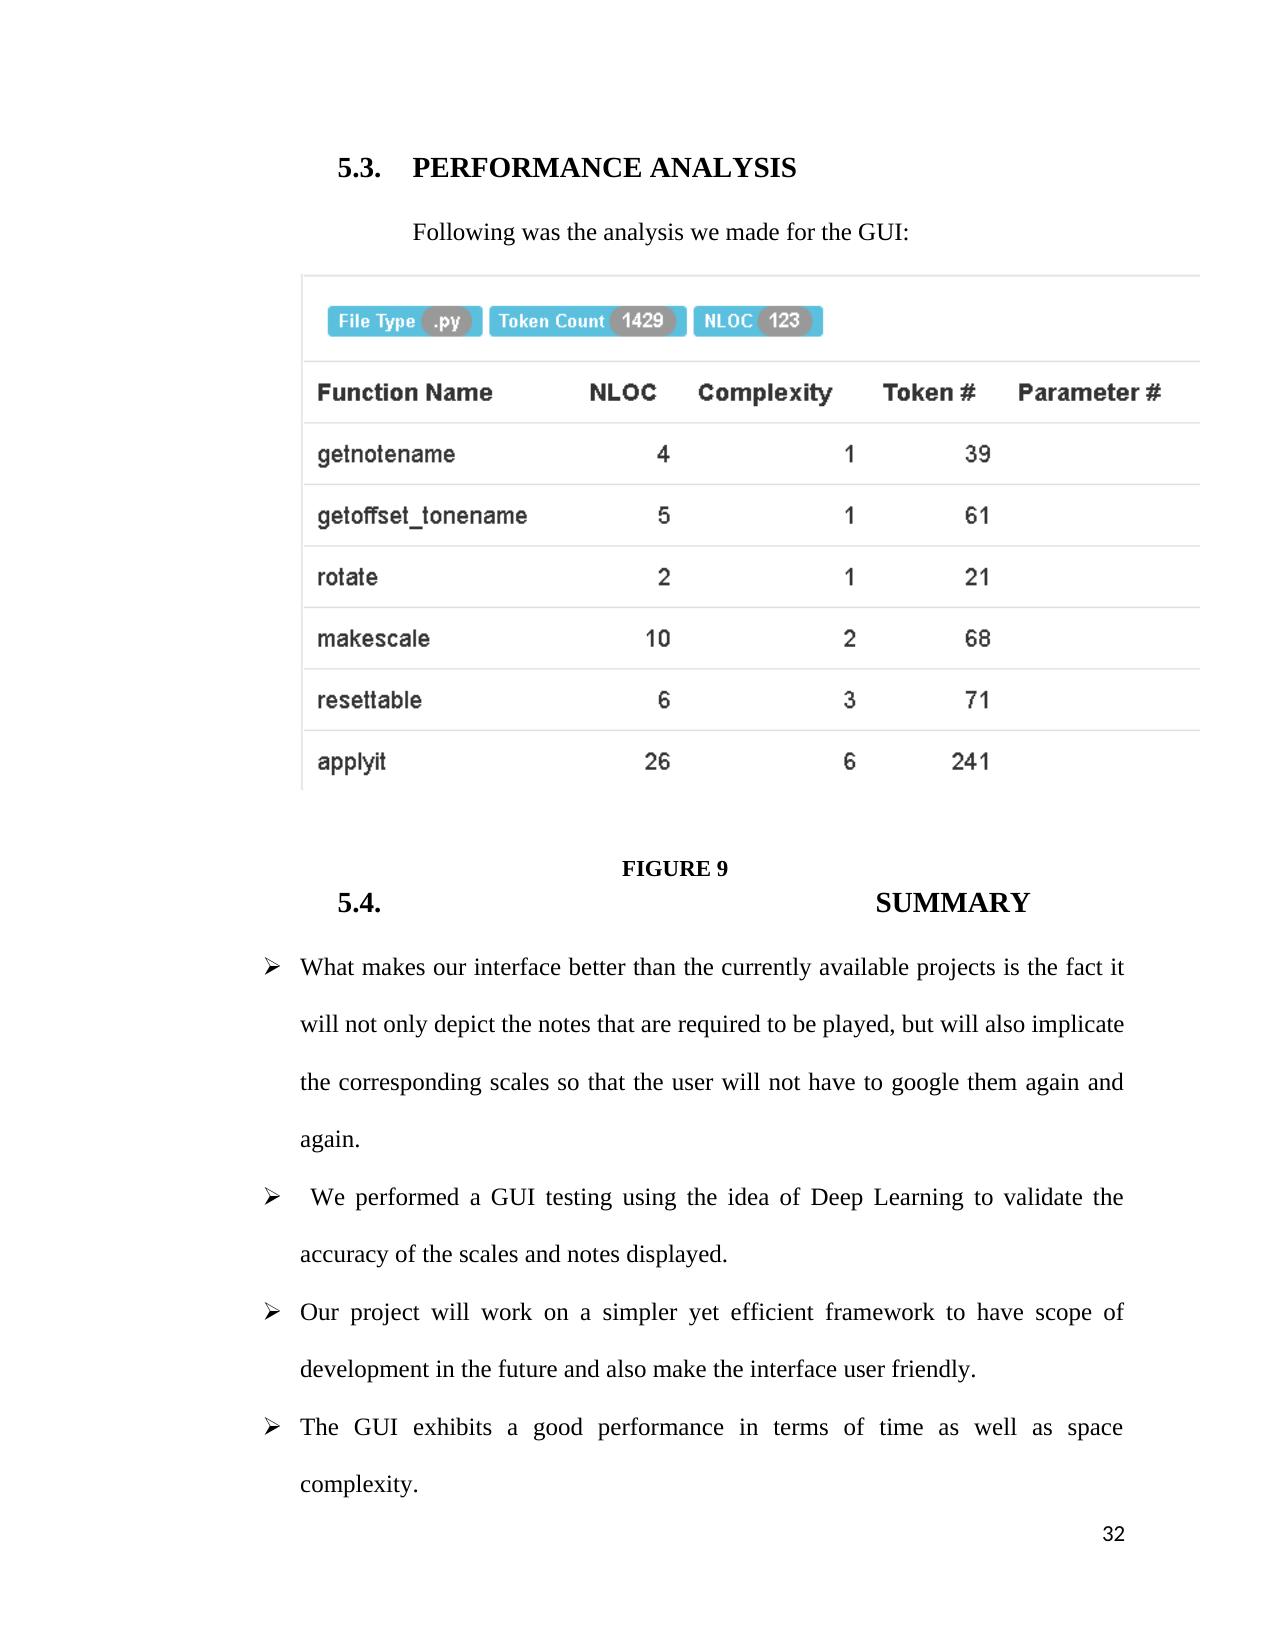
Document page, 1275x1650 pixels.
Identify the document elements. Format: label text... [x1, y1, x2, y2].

list We performed a GUI testing using the idea of Deep Learning to validate the accuracy of the scales and notes displayed. [262, 1182, 1125, 1268]
list Following was the analysis we made for the GUI: [412, 217, 1125, 246]
list Our project will work on a simpler yet efficient framework to have scope of development in the future and also make the interface user friendly. [262, 1297, 1125, 1383]
list PERFORMANCE ANALYSIS [337, 150, 1125, 183]
list SUMMARY [337, 885, 1125, 918]
list The GUI exhibits a good performance in terms of time as well as space complexity. [262, 1412, 1125, 1498]
list What makes our interface better than the currently available projects is the fact it will not only depict the notes that are required to be played, but will also implicate the corresponding scales so that the user will not have to google them again and again. [262, 952, 1125, 1153]
picture [300, 274, 1200, 790]
